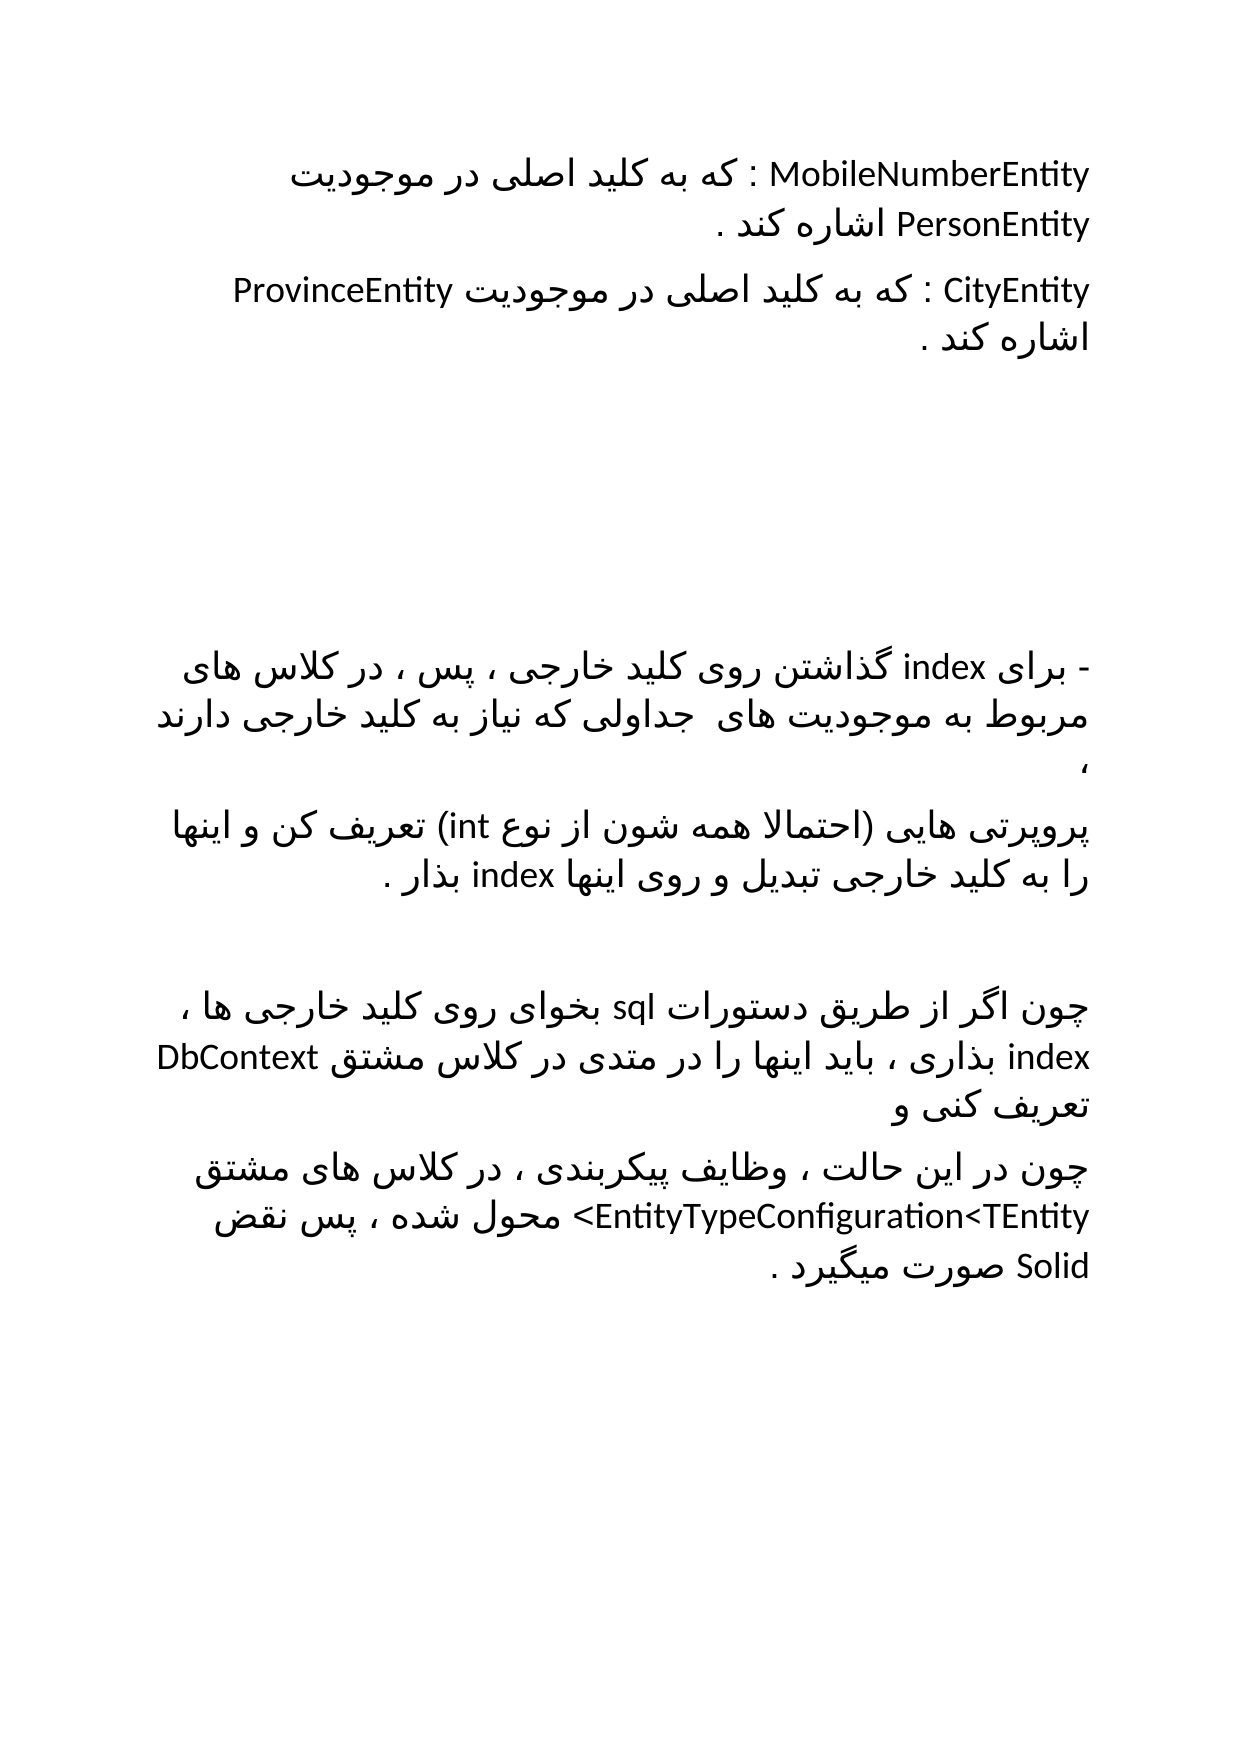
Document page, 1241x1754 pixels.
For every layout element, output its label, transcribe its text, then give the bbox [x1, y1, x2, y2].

text MobileNumberEntity : که به کلید اصلی در موجودیت PersonEntity اشاره کند . [150, 150, 1090, 245]
text - برای index گذاشتن روی کلید خارجی ، پس ، در کلاس های مربوط به موجودیت های جداولی که نیاز به کلید خارجی دارند ، [150, 643, 1090, 782]
text چون در این حالت ، وظایف پیکربندی ، در کلاس های مشتق EntityTypeConfiguration<TEntity> محول شده ، پس نقض Solid صورت میگیرد . [150, 1145, 1090, 1287]
text CityEntity : که به کلید اصلی در موجودیت ProvinceEntity اشاره کند . [150, 266, 1090, 358]
text پروپرتی هایی (احتمالا همه شون از نوع int) تعریف کن و اینها را به کلید خارجی تبدیل و روی اینها index بذار . [150, 802, 1090, 897]
text چون اگر از طریق دستورات sql بخوای روی کلید خارجی ها ، index بذاری ، باید اینها را در متدی در کلاس مشتق DbContext تعریف کنی و [150, 983, 1090, 1125]
